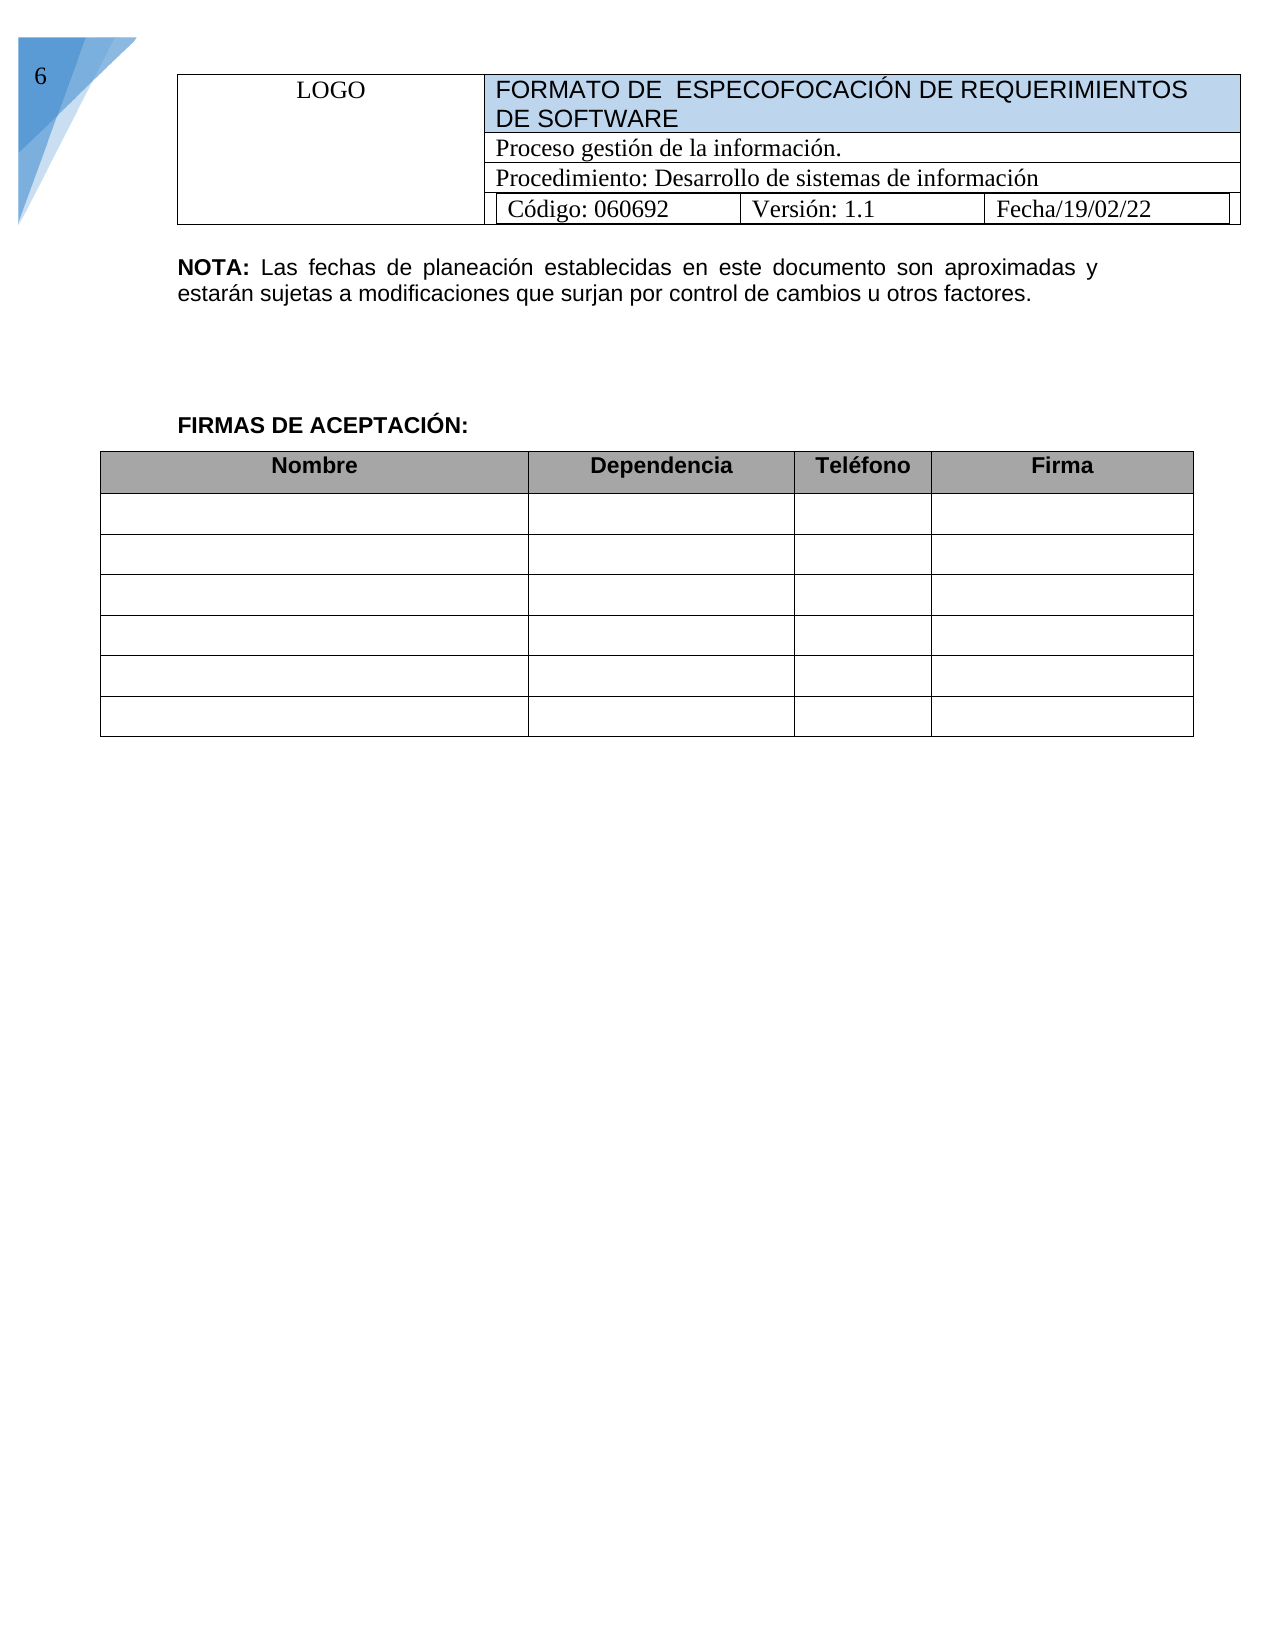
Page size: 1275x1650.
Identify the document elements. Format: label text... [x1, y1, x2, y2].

table_cell [101, 535, 528, 574]
table_cell [932, 535, 1193, 574]
table_cell [795, 535, 931, 574]
text FIRMAS DE ACEPTACIÓN: [177, 412, 1098, 438]
table_cell [795, 494, 931, 533]
table_cell [932, 575, 1193, 614]
table_cell [529, 656, 794, 696]
table_cell [101, 494, 528, 533]
table_cell [795, 697, 931, 736]
table_cell [795, 656, 931, 696]
table_cell [101, 656, 528, 696]
table_cell [932, 697, 1193, 736]
table_cell [932, 494, 1193, 533]
table_cell [529, 494, 794, 533]
picture [18, 37, 138, 227]
table_header Dependencia [529, 452, 794, 493]
table_header Nombre [101, 452, 528, 493]
table_cell [101, 575, 528, 614]
table_cell [529, 697, 794, 736]
table_cell [529, 575, 794, 614]
table_cell [795, 575, 931, 614]
table_cell [932, 616, 1193, 655]
table_cell [529, 616, 794, 655]
table_cell [101, 697, 528, 736]
table_header Teléfono [795, 452, 931, 493]
text NOTA: Las fechas de planeación establecidas en este documento son aproximadas y estarán sujetas a modificaciones que surjan por control de cambios u otros factores. [177, 254, 1098, 306]
table_header Firma [932, 452, 1193, 493]
table_cell [795, 616, 931, 655]
table_cell [101, 616, 528, 655]
table_cell [932, 656, 1193, 696]
table_cell [529, 535, 794, 574]
